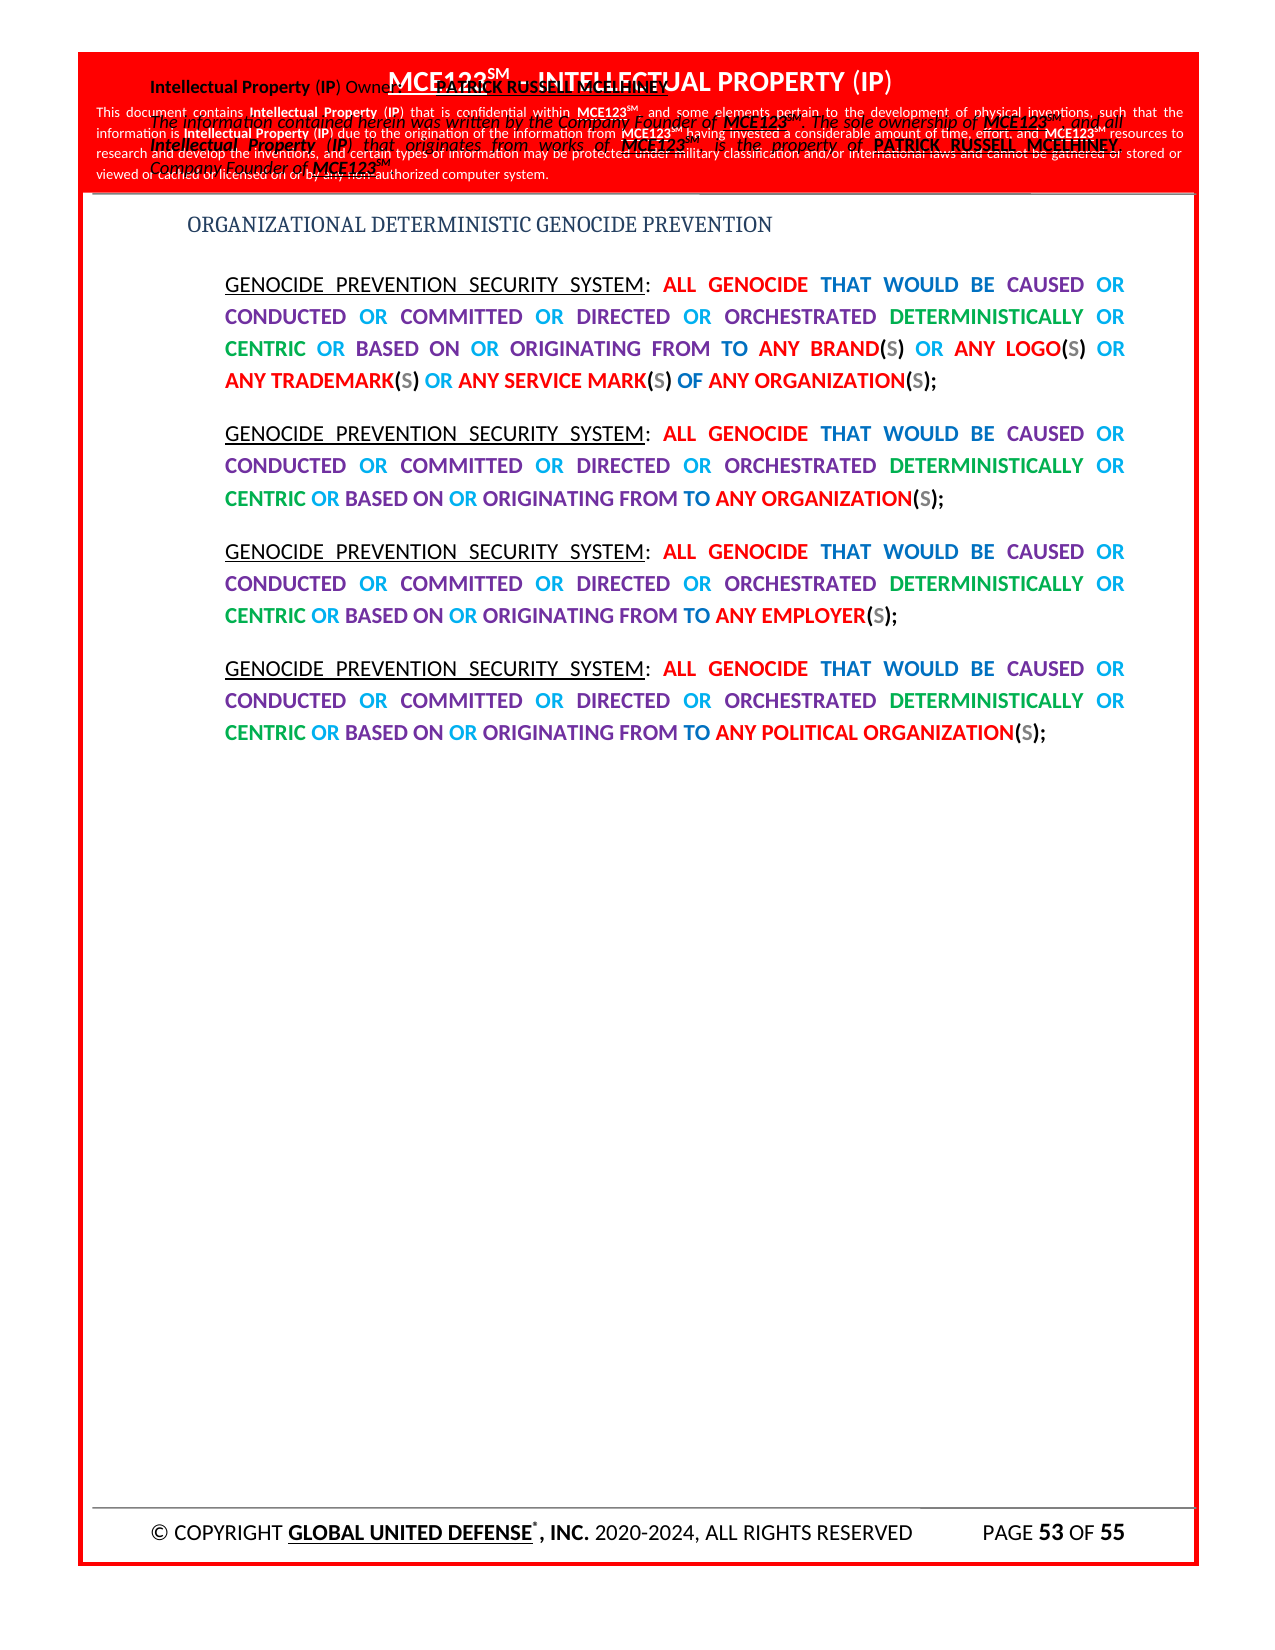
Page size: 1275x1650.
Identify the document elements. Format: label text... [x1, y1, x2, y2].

text GENOCIDE PREVENTION SECURITY SYSTEM: ALL GENOCIDE THAT WOULD BE CAUSED OR CONDUCTED OR COMMITTED OR DIRECTED OR ORCHESTRATED DETERMINISTICALLY OR CENTRIC OR BASED ON OR ORIGINATING FROM TO ANY POLITICAL ORGANIZATION(S); [225, 654, 1125, 747]
subtitle ORGANIZATIONAL DETERMINISTIC GENOCIDE PREVENTION [187, 212, 1125, 238]
text GENOCIDE PREVENTION SECURITY SYSTEM: ALL GENOCIDE THAT WOULD BE CAUSED OR CONDUCTED OR COMMITTED OR DIRECTED OR ORCHESTRATED DETERMINISTICALLY OR CENTRIC OR BASED ON OR ORIGINATING FROM TO ANY ORGANIZATION(S); [225, 419, 1125, 512]
text GENOCIDE PREVENTION SECURITY SYSTEM: ALL GENOCIDE THAT WOULD BE CAUSED OR CONDUCTED OR COMMITTED OR DIRECTED OR ORCHESTRATED DETERMINISTICALLY OR CENTRIC OR BASED ON OR ORIGINATING FROM TO ANY EMPLOYER(S); [225, 537, 1125, 629]
text GENOCIDE PREVENTION SECURITY SYSTEM: ALL GENOCIDE THAT WOULD BE CAUSED OR CONDUCTED OR COMMITTED OR DIRECTED OR ORCHESTRATED DETERMINISTICALLY OR CENTRIC OR BASED ON OR ORIGINATING FROM TO ANY BRAND(S) OR ANY LOGO(S) OR ANY TRADEMARK(S) OR ANY SERVICE MARK(S) OF ANY ORGANIZATION(S); [225, 270, 1125, 394]
